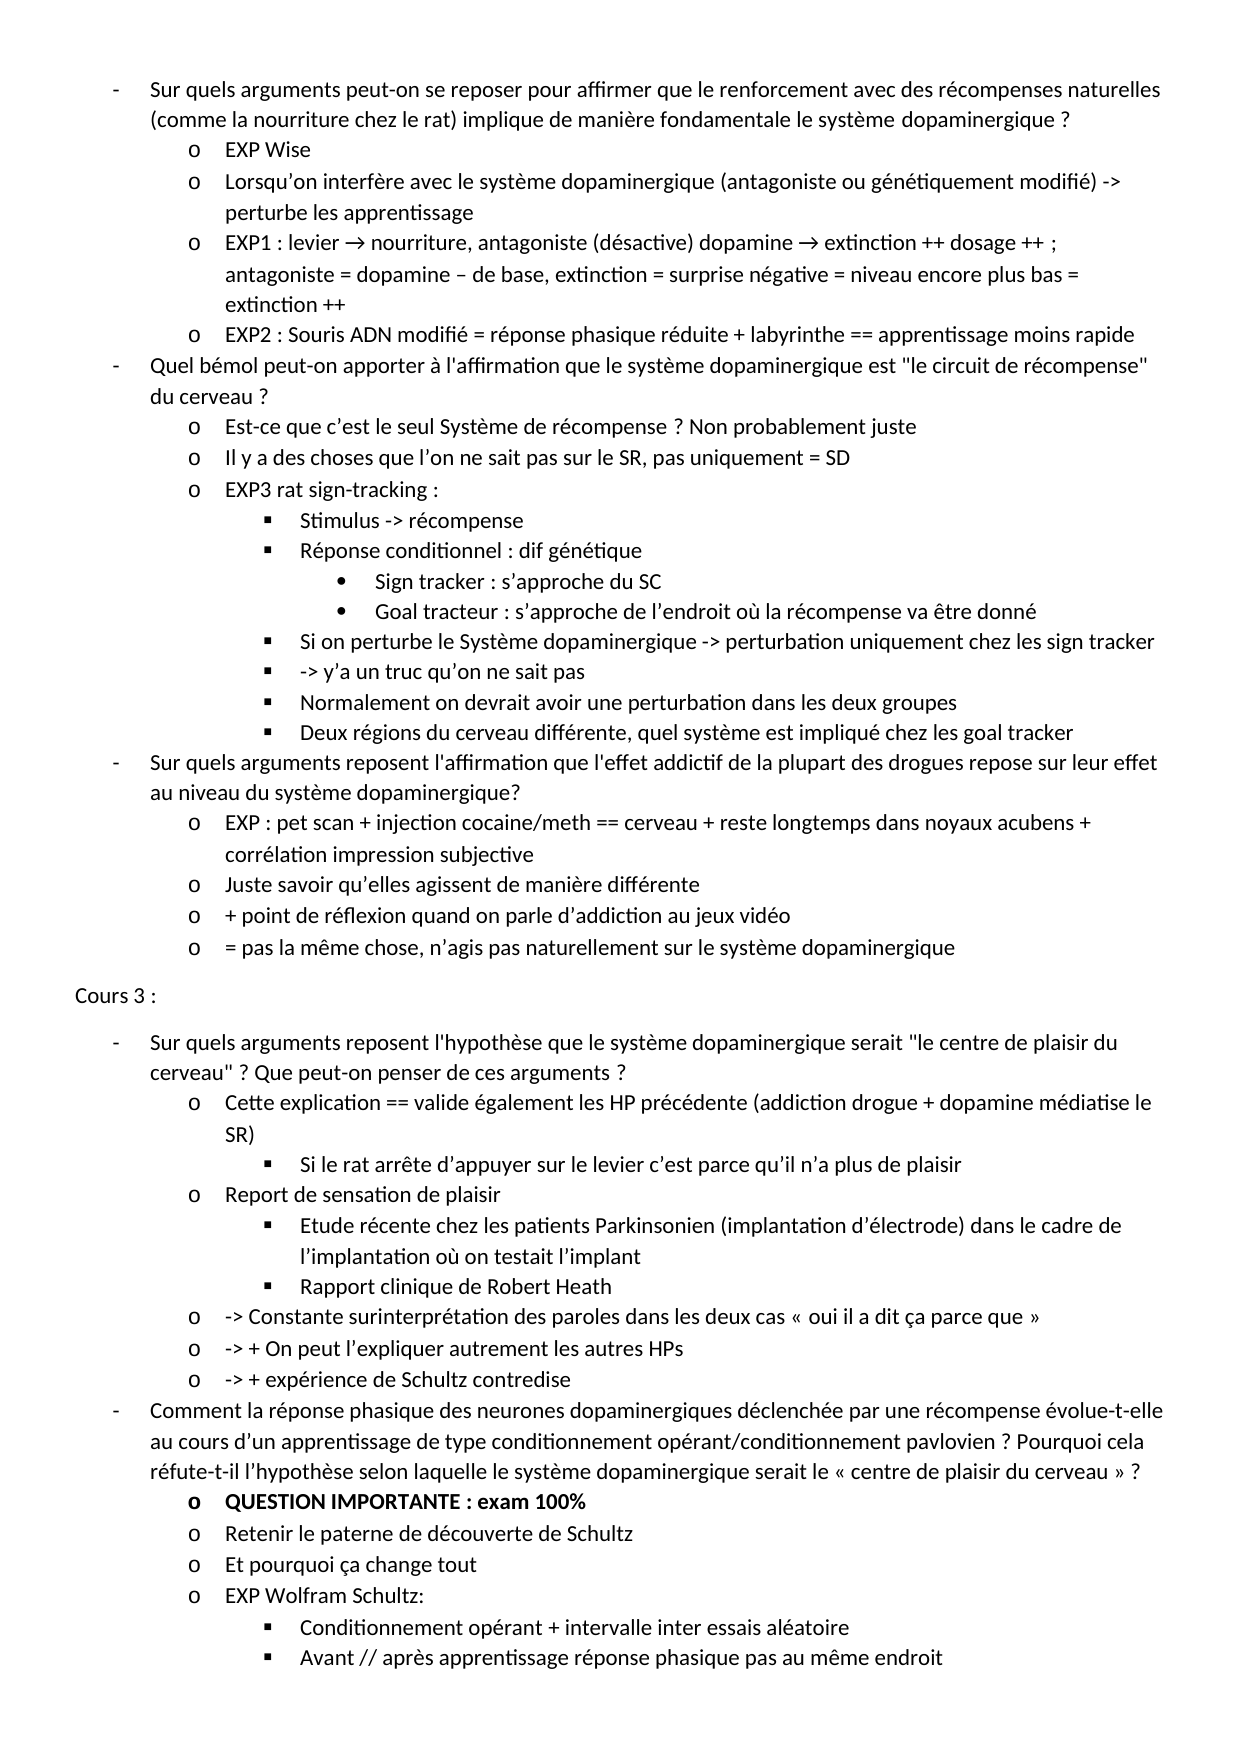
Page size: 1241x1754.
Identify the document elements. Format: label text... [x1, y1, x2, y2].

list Quel bémol peut-on apporter à l'affirmation que le système dopaminergique est "le circuit de récompense" du cerveau ? [112, 352, 1165, 410]
list Etude récente chez les patients Parkinsonien (implantation d’électrode) dans le cadre de l’implantation où on testait l’implant [262, 1212, 1165, 1270]
list QUESTION IMPORTANTE : exam 100% [187, 1487, 1165, 1516]
list -> + On peut l’expliquer autrement les autres HPs [187, 1334, 1165, 1363]
list Deux régions du cerveau différente, quel système est impliqué chez les goal tracker [262, 718, 1165, 746]
list Il y a des choses que l’on ne sait pas sur le SR, pas uniquement = SD [187, 443, 1165, 473]
list Lorsqu’on interfère avec le système dopaminergique (antagoniste ou génétiquement modifié) -> perturbe les apprentissage [187, 167, 1165, 226]
list Sur quels arguments reposent l'hypothèse que le système dopaminergique serait "le centre de plaisir du cerveau" ? Que peut-on penser de ces arguments ? [112, 1028, 1165, 1086]
list EXP2 : Souris ADN modifié = réponse phasique réduite + labyrinthe == apprentissage moins rapide [187, 320, 1165, 349]
list Réponse conditionnel : dif génétique [262, 537, 1165, 565]
list Si on perturbe le Système dopaminergique -> perturbation uniquement chez les sign tracker [262, 627, 1165, 655]
list + point de réflexion quand on parle d’addiction au jeux vidéo [187, 902, 1165, 931]
list -> Constante surinterprétation des paroles dans les deux cas « oui il a dit ça parce que » [187, 1302, 1165, 1331]
list Cette explication == valide également les HP précédente (addiction drogue + dopamine médiatise le SR) [187, 1088, 1165, 1148]
list Et pourquoi ça change tout [187, 1550, 1165, 1579]
list Stimulus -> récompense [262, 506, 1165, 534]
list Report de sensation de plaisir [187, 1180, 1165, 1209]
list Sur quels arguments reposent l'affirmation que l'effet addictif de la plupart des drogues repose sur leur effet au niveau du système dopaminergique? [112, 748, 1165, 806]
list -> + expérience de Schultz contredise [187, 1365, 1165, 1394]
list Si le rat arrête d’appuyer sur le levier c’est parce qu’il n’a plus de plaisir [262, 1150, 1165, 1178]
list Normalement on devrait avoir une perturbation dans les deux groupes [262, 688, 1165, 716]
list Goal tracteur : s’approche de l’endroit où la récompense va être donné [337, 597, 1165, 625]
list Avant // après apprentissage réponse phasique pas au même endroit [262, 1643, 1165, 1671]
list Est-ce que c’est le seul Système de récompense ? Non probablement juste [187, 412, 1165, 441]
list Conditionnement opérant + intervalle inter essais aléatoire [262, 1613, 1165, 1641]
list Sur quels arguments peut-on se reposer pour affirmer que le renforcement avec des récompenses naturelles (comme la nourriture chez le rat) implique de manière fondamentale le système dopaminergique ? [112, 75, 1165, 133]
list Rapport clinique de Robert Heath [262, 1272, 1165, 1300]
list Sign tracker : s’approche du SC [337, 567, 1165, 595]
list EXP Wise [187, 135, 1165, 164]
text Cours 3 : [75, 981, 1165, 1009]
list -> y’a un truc qu’on ne sait pas [262, 657, 1165, 686]
list Retenir le paterne de découverte de Schultz [187, 1519, 1165, 1548]
list = pas la même chose, n’agis pas naturellement sur le système dopaminergique [187, 933, 1165, 962]
list EXP : pet scan + injection cocaine/meth == cerveau + reste longtemps dans noyaux acubens + corrélation impression subjective [187, 808, 1165, 868]
list EXP1 : levier → nourriture, antagoniste (désactive) dopamine → extinction ++ dosage ++ ; antagoniste = dopamine – de base, extinction = surprise négative = niveau encore plus bas = extinction ++ [187, 228, 1165, 318]
list EXP3 rat sign-tracking : [187, 475, 1165, 504]
list Juste savoir qu’elles agissent de manière différente [187, 870, 1165, 899]
list EXP Wolfram Schultz: [187, 1582, 1165, 1611]
